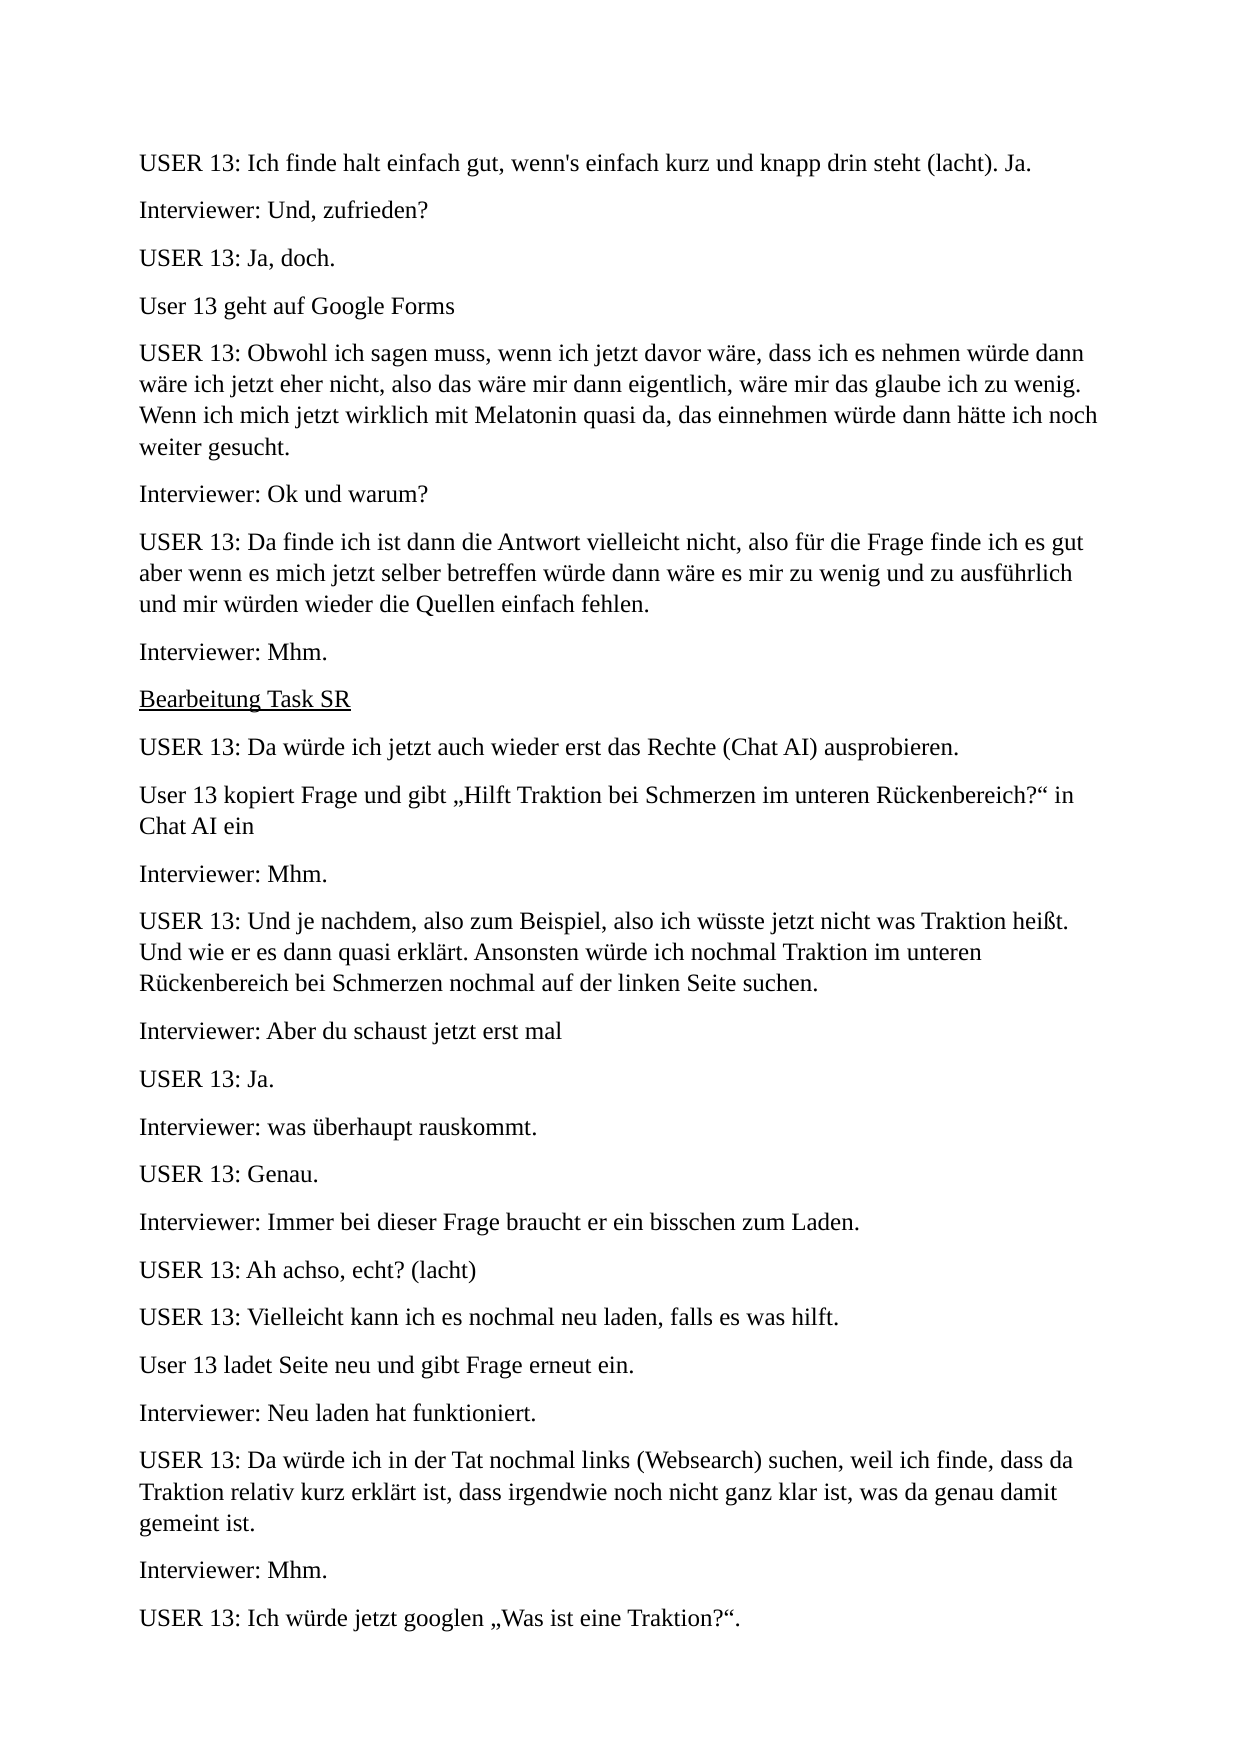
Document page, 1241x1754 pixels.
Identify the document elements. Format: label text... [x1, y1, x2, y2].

text USER 13: Ja, doch. [139, 243, 1101, 272]
text User 13 ladet Seite neu und gibt Frage erneut ein. [139, 1350, 1101, 1379]
text Interviewer: Mhm. [139, 1555, 1101, 1584]
text USER 13: Genau. [139, 1159, 1101, 1188]
text USER 13: Ah achso, echt? (lacht) [139, 1255, 1101, 1283]
text Interviewer: Und, zufrieden? [139, 195, 1101, 224]
text USER 13: Da finde ich ist dann die Antwort vielleicht nicht, also für die Frage finde ich es gut aber wenn es mich jetzt selber betreffen würde dann wäre es mir zu wenig und zu ausführlich und mir würden wieder die Quellen einfach fehlen. [139, 527, 1101, 618]
text Interviewer: Neu laden hat funktioniert. [139, 1398, 1101, 1427]
text Interviewer: Mhm. [139, 637, 1101, 666]
text USER 13: Und je nachdem, also zum Beispiel, also ich wüsste jetzt nicht was Traktion heißt. Und wie er es dann quasi erklärt. Ansonsten würde ich nochmal Traktion im unteren Rückenbereich bei Schmerzen nochmal auf der linken Seite suchen. [139, 906, 1101, 997]
text USER 13: Vielleicht kann ich es nochmal neu laden, falls es was hilft. [139, 1302, 1101, 1331]
text Bearbeitung Task SR [139, 684, 1101, 713]
text User 13 geht auf Google Forms [139, 291, 1101, 319]
text Interviewer: Mhm. [139, 859, 1101, 887]
text User 13 kopiert Frage und gibt „Hilft Traktion bei Schmerzen im unteren Rückenbereich?“ in Chat AI ein [139, 780, 1101, 840]
text Interviewer: Immer bei dieser Frage braucht er ein bisschen zum Laden. [139, 1207, 1101, 1236]
text USER 13: Ich würde jetzt googlen „Was ist eine Traktion?“. [139, 1603, 1101, 1632]
text USER 13: Da würde ich jetzt auch wieder erst das Rechte (Chat AI) ausprobieren. [139, 732, 1101, 761]
text Interviewer: Ok und warum? [139, 479, 1101, 508]
text Interviewer: Aber du schaust jetzt erst mal [139, 1016, 1101, 1045]
text USER 13: Ich finde halt einfach gut, wenn's einfach kurz und knapp drin steht (lacht). Ja. [139, 148, 1101, 176]
text USER 13: Da würde ich in der Tat nochmal links (Websearch) suchen, weil ich finde, dass da Traktion relativ kurz erklärt ist, dass irgendwie noch nicht ganz klar ist, was da genau damit gemeint ist. [139, 1446, 1101, 1536]
text Interviewer: was überhaupt rauskommt. [139, 1112, 1101, 1140]
text USER 13: Ja. [139, 1064, 1101, 1093]
text USER 13: Obwohl ich sagen muss, wenn ich jetzt davor wäre, dass ich es nehmen würde dann wäre ich jetzt eher nicht, also das wäre mir dann eigentlich, wäre mir das glaube ich zu wenig. Wenn ich mich jetzt wirklich mit Melatonin quasi da, das einnehmen würde dann hätte ich noch weiter gesucht. [139, 338, 1101, 460]
